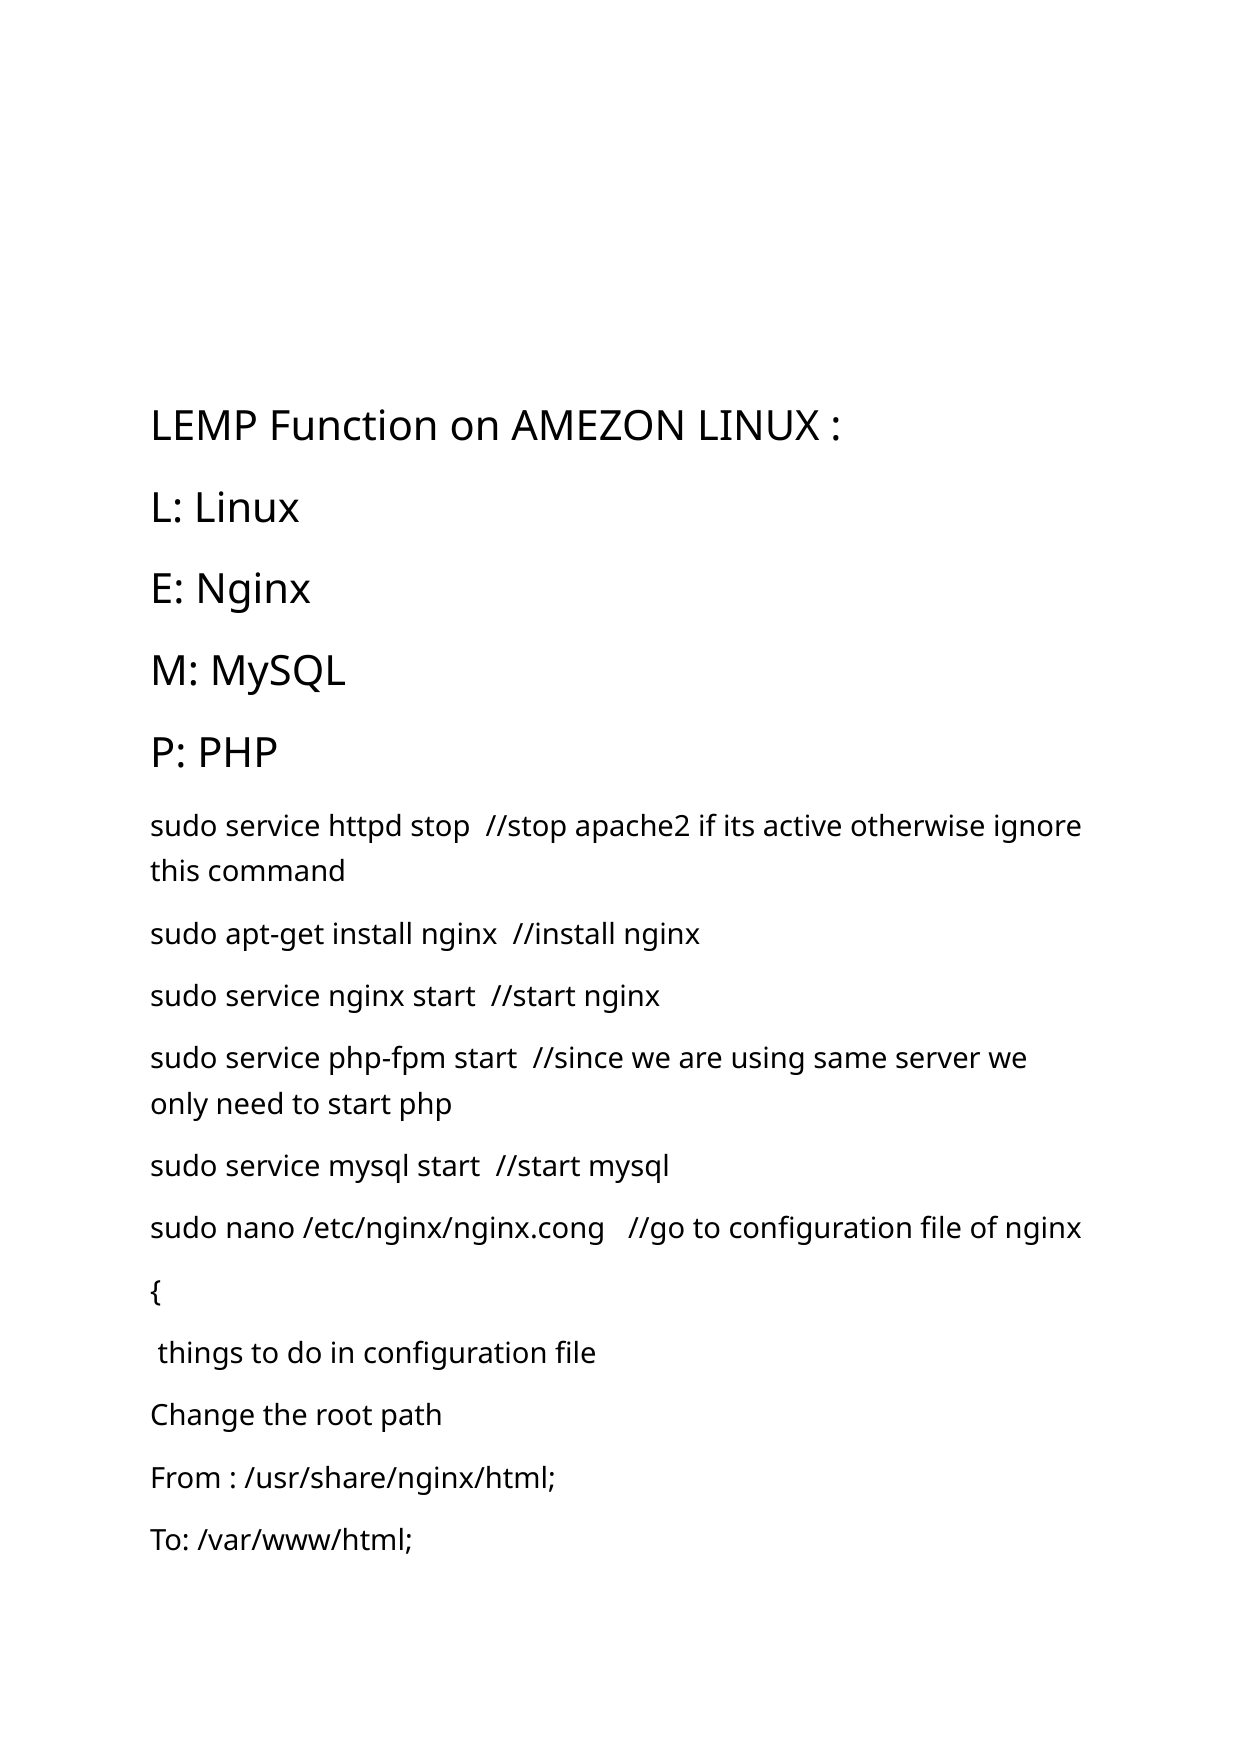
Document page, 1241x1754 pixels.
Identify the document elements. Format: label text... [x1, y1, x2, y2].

text L: Linux [150, 477, 1090, 534]
text E: Nginx [150, 559, 1090, 616]
text To: /var/www/html; [150, 1519, 1090, 1559]
text sudo nano /etc/nginx/nginx.cong //go to configuration file of nginx [150, 1208, 1090, 1247]
text P: PHP [150, 723, 1090, 780]
text sudo service httpd stop //stop apache2 if its active otherwise ignore this command [150, 805, 1090, 890]
text sudo service php-fpm start //since we are using same server we only need to start php [150, 1037, 1090, 1123]
text things to do in configuration file [150, 1332, 1090, 1372]
text sudo apt-get install nginx //install nginx [150, 913, 1090, 953]
text sudo service nginx start //start nginx [150, 975, 1090, 1015]
text From : /usr/share/nginx/html; [150, 1457, 1090, 1497]
text sudo service mysql start //start mysql [150, 1145, 1090, 1185]
text Change the root path [150, 1394, 1090, 1434]
text M: MySQL [150, 641, 1090, 698]
text { [150, 1270, 1090, 1310]
text LEMP Function on AMEZON LINUX : [150, 396, 1090, 452]
